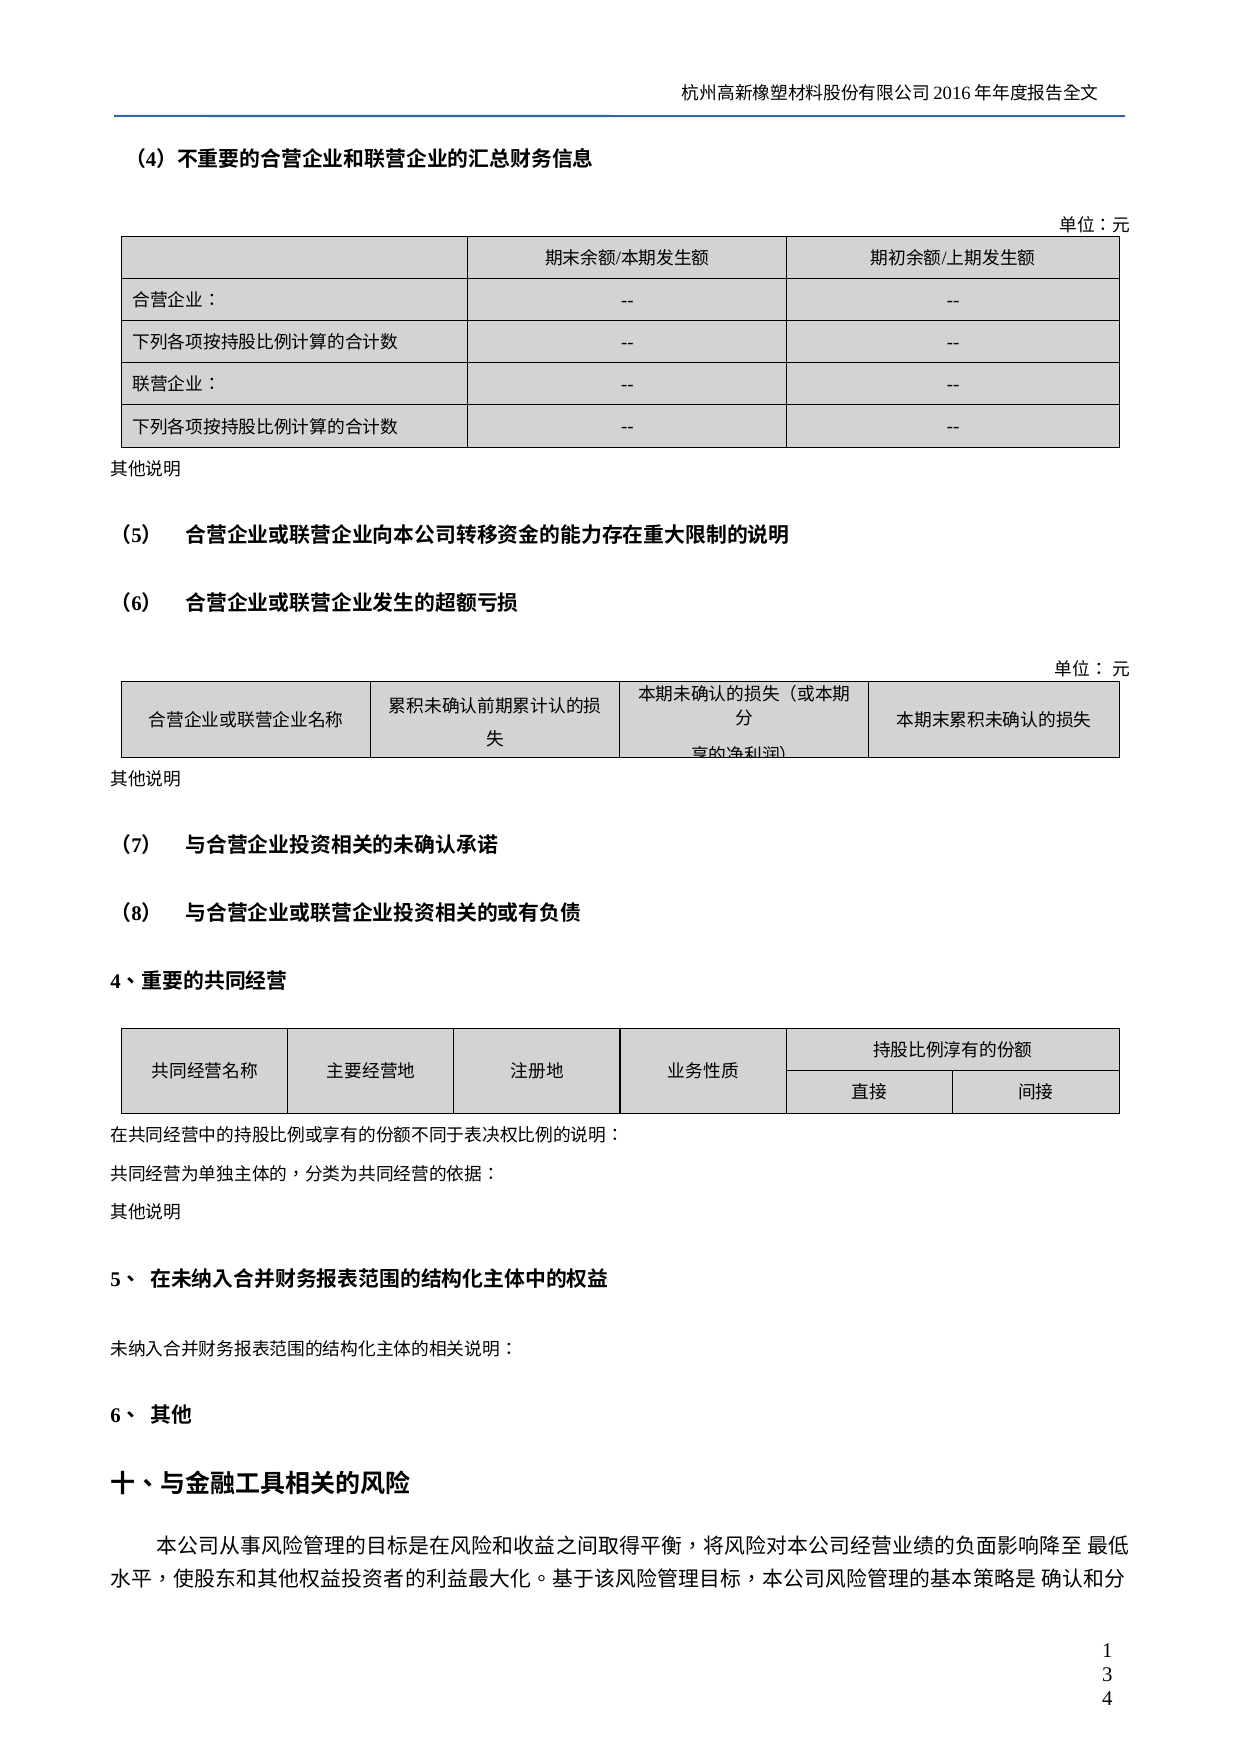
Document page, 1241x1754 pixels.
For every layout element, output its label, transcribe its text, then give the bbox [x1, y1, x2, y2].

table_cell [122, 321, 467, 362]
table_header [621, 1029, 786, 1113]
text 其他说明 [110, 766, 1130, 790]
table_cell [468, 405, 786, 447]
text 共同经营为单独主体的，分类为共同经营的依据： [110, 1161, 1130, 1185]
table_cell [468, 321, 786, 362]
text （7） 与合营企业投资相关的未确认承诺 [110, 830, 1130, 858]
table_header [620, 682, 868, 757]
text 单位： 元 [110, 656, 1130, 681]
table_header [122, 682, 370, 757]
text （6） 合营企业或联营企业发生的超额亏损 [110, 588, 1130, 617]
text 未纳入合并财务报表范围的结构化主体的相关说明： [110, 1336, 1130, 1360]
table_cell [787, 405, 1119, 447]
text 6、 其他 [110, 1400, 1130, 1428]
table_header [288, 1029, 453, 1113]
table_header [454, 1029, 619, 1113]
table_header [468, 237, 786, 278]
text 其他说明 [110, 457, 1130, 481]
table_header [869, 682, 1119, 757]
text （8） 与合营企业或联营企业投资相关的或有负债 [110, 898, 1130, 926]
text 十、与金融工具相关的风险 [110, 1466, 1130, 1500]
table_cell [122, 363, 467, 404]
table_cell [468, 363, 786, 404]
text （4）不重要的合营企业和联营企业的汇总财务信息 [110, 144, 1130, 172]
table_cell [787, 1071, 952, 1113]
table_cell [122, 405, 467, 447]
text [110, 1527, 1130, 1593]
text 其他说明 [110, 1200, 1130, 1224]
text （5） 合营企业或联营企业向本公司转移资金的能力存在重大限制的说明 [110, 520, 1130, 549]
text 单位：元 [110, 212, 1130, 236]
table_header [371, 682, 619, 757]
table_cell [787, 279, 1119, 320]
text 5、 在未纳入合并财务报表范围的结构化主体中的权益 [110, 1264, 1130, 1292]
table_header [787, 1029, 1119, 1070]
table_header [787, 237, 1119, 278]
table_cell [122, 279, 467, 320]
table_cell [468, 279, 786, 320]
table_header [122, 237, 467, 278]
text 在共同经营中的持股比例或享有的份额不同于表决权比例的说明： [110, 1122, 1130, 1147]
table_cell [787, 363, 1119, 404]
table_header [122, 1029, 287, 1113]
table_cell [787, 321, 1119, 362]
text 4、重要的共同经营 [110, 966, 1130, 994]
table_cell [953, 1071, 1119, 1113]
